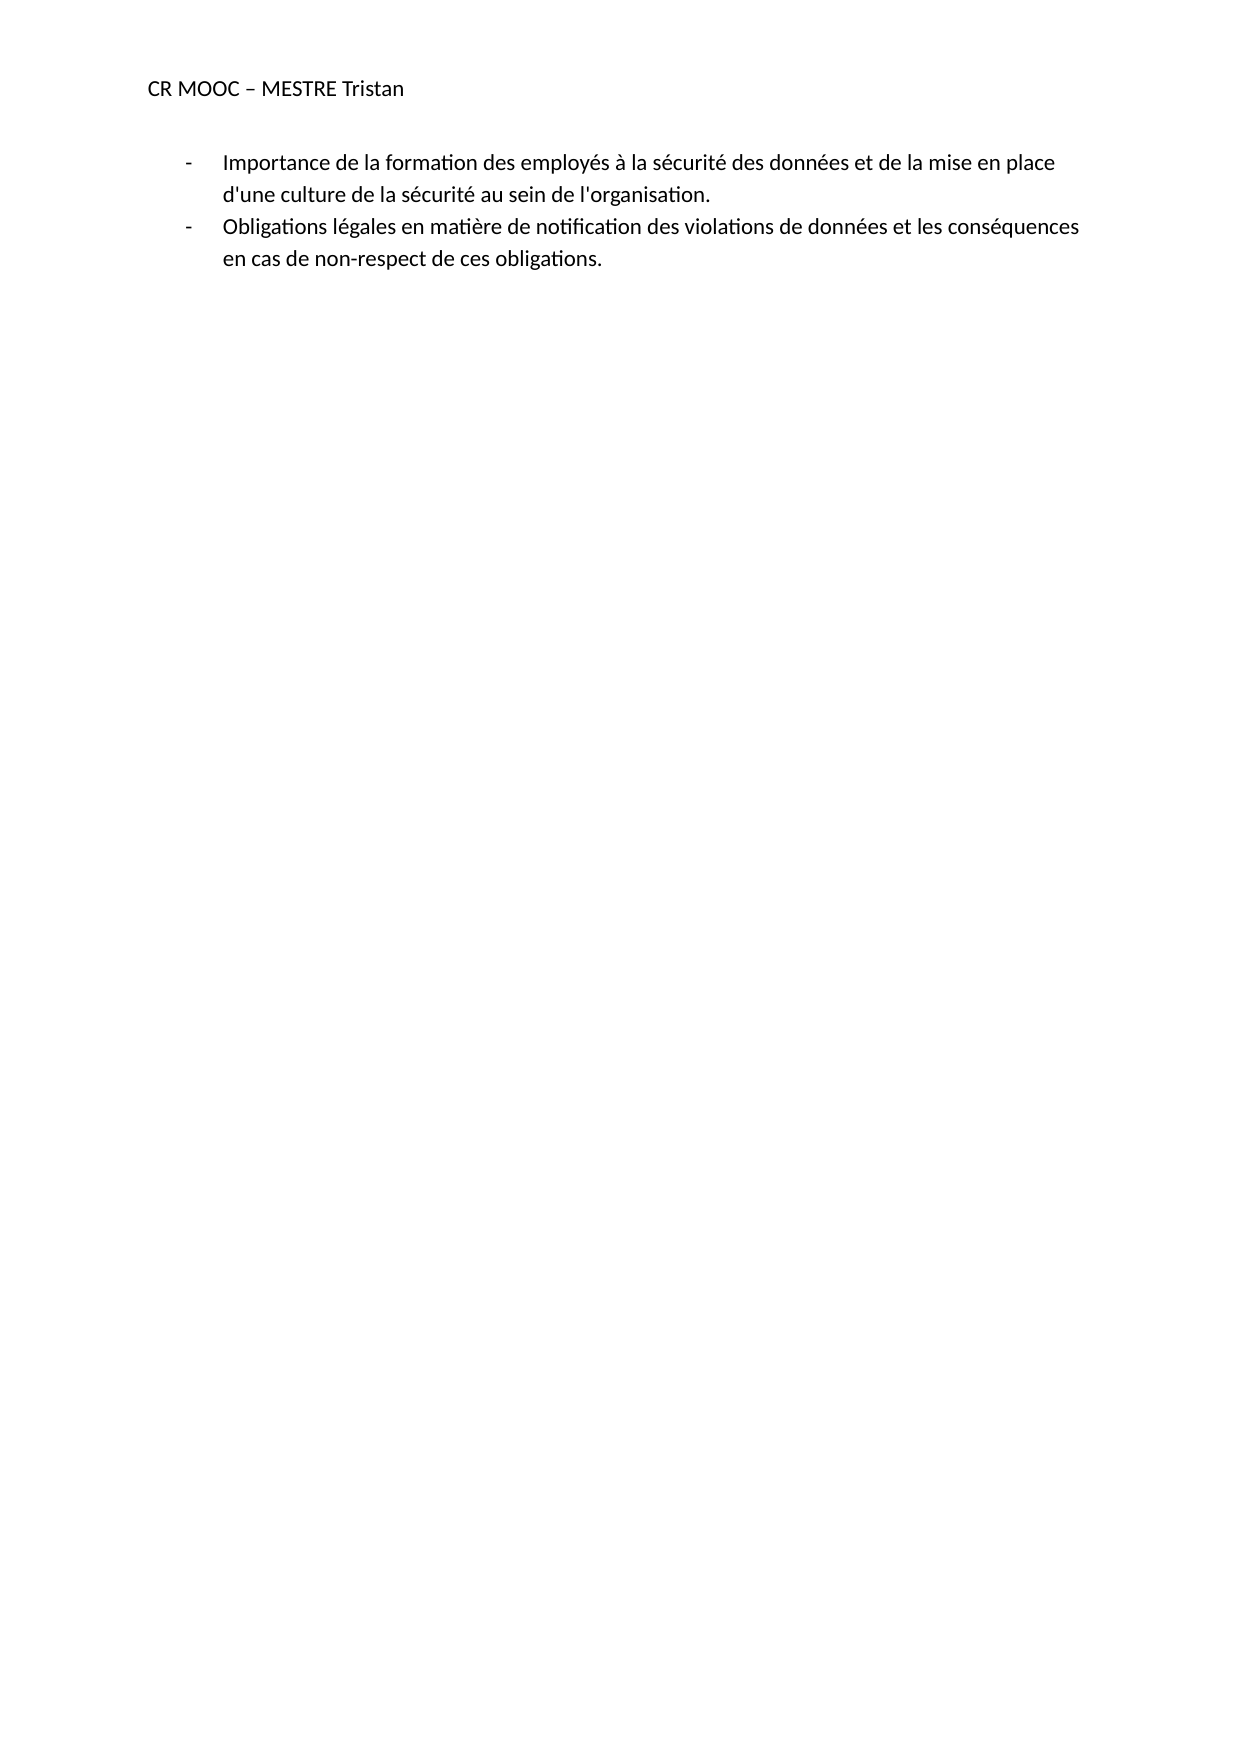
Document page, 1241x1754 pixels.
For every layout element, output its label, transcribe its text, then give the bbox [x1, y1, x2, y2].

list Importance de la formation des employés à la sécurité des données et de la mise en place d'une culture de la sécurité au sein de l'organisation. [185, 148, 1093, 208]
list Obligations légales en matière de notification des violations de données et les conséquences en cas de non-respect de ces obligations. [185, 212, 1093, 272]
